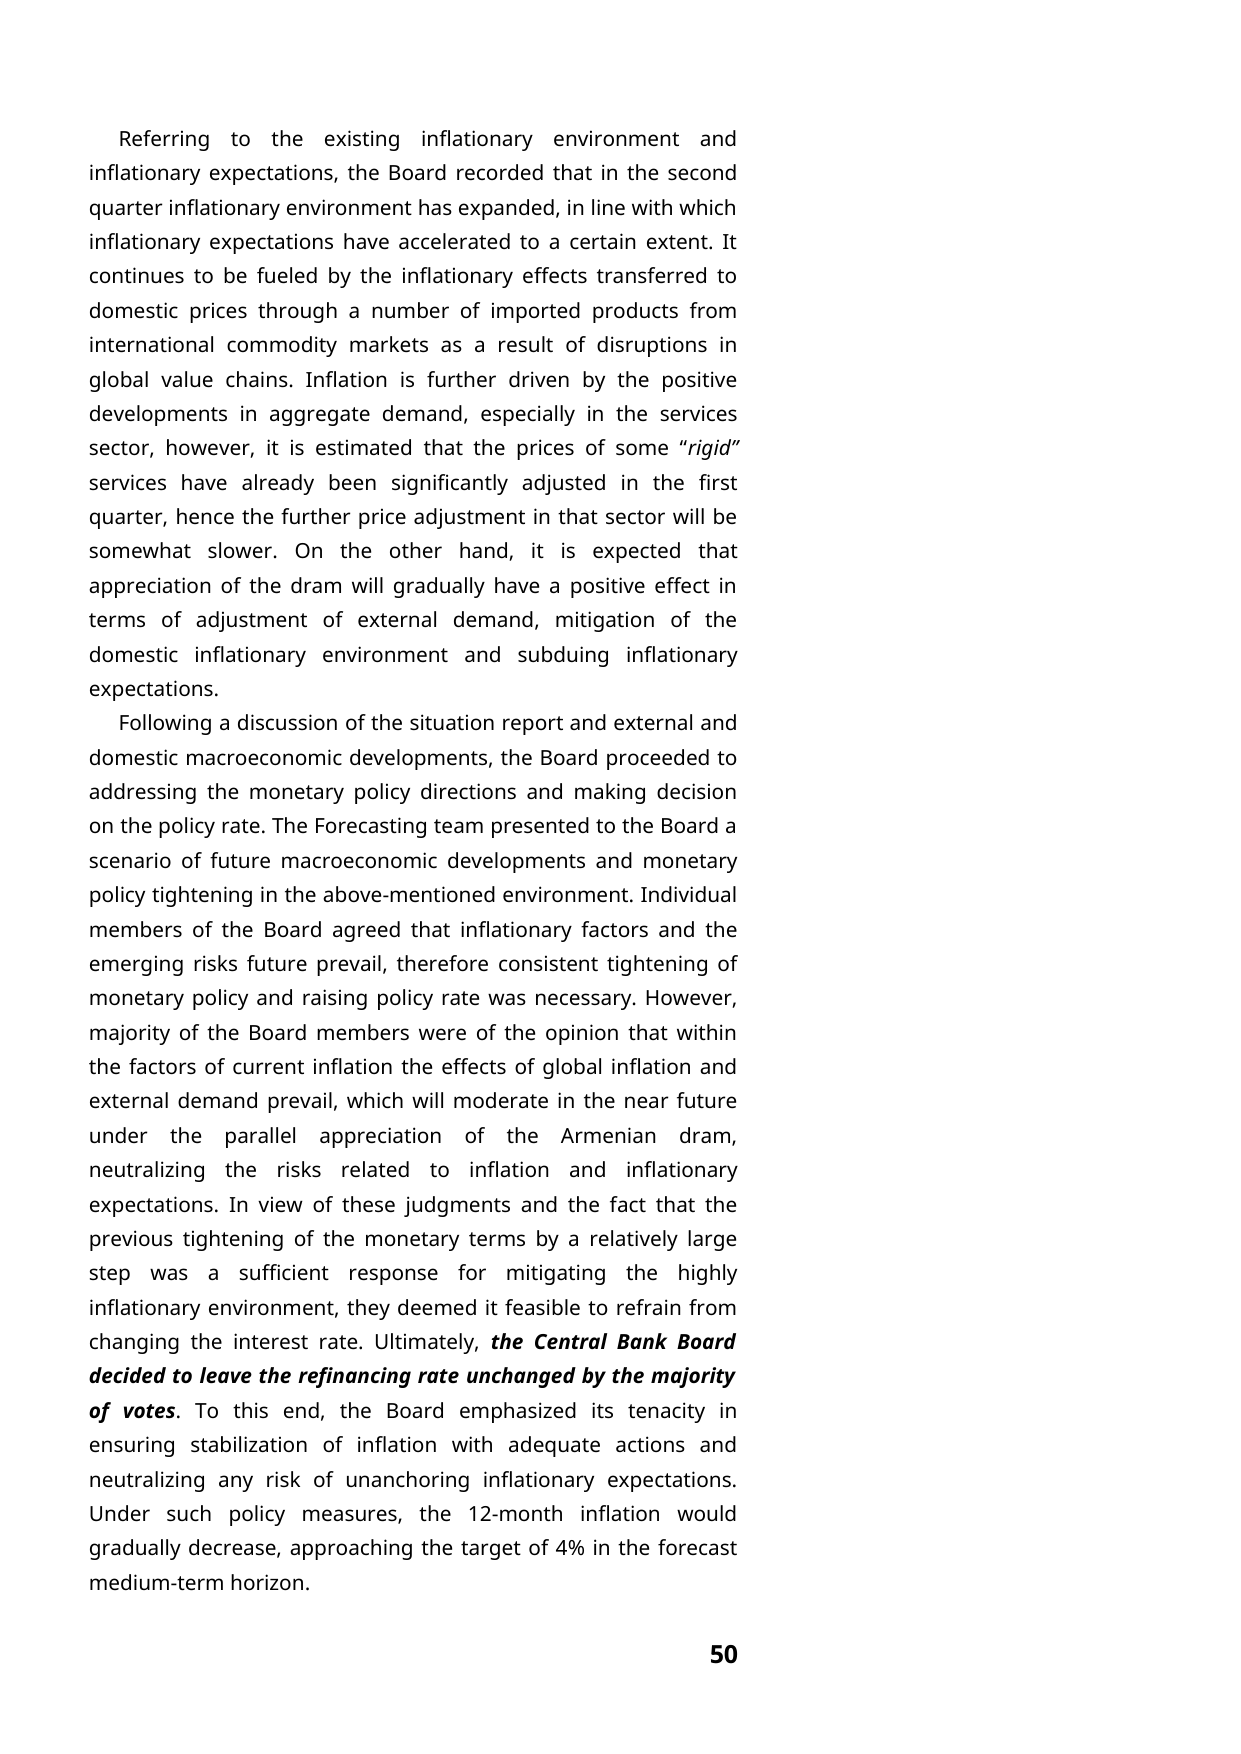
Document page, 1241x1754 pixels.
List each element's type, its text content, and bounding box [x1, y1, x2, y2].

text Following a discussion of the situation report and external and domestic macroeconomic developments, the Board proceeded to addressing the monetary policy directions and making decision on the policy rate. The Forecasting team presented to the Board a scenario of future macroeconomic developments and monetary policy tightening in the above-mentioned environment. Individual members of the Board agreed that inflationary factors and the emerging risks future prevail, therefore consistent tightening of monetary policy and raising policy rate was necessary. However, majority of the Board members were of the opinion that within the factors of current inflation the effects of global inflation and external demand prevail, which will moderate in the near future under the parallel appreciation of the Armenian dram, neutralizing the risks related to inflation and inflationary expectations. In view of these judgments and the fact that the previous tightening of the monetary terms by a relatively large step was a sufficient response for mitigating the highly inflationary environment, they deemed it feasible to refrain from changing the interest rate. Ultimately, the Central Bank Board decided to leave the refinancing rate unchanged by the majority of votes. To this end, the Board emphasized its tenacity in ensuring stabilization of inflation with adequate actions and neutralizing any risk of unanchoring inflationary expectations. Under such policy measures, the 12-month inflation would gradually decrease, approaching the target of 4% in the forecast medium-term horizon. [89, 702, 738, 1596]
text Referring to the existing inflationary environment and inflationary expectations, the Board recorded that in the second quarter inflationary environment has expanded, in line with which inflationary expectations have accelerated to a certain extent. It continues to be fueled by the inflationary effects transferred to domestic prices through a number of imported products from international commodity markets as a result of disruptions in global value chains. Inflation is further driven by the positive developments in aggregate demand, especially in the services sector, however, it is estimated that the prices of some “rigid” services have already been significantly adjusted in the first quarter, hence the further price adjustment in that sector will be somewhat slower. On the other hand, it is expected that appreciation of the dram will gradually have a positive effect in terms of adjustment of external demand, mitigation of the domestic inflationary environment and subduing inflationary expectations. [89, 118, 738, 702]
